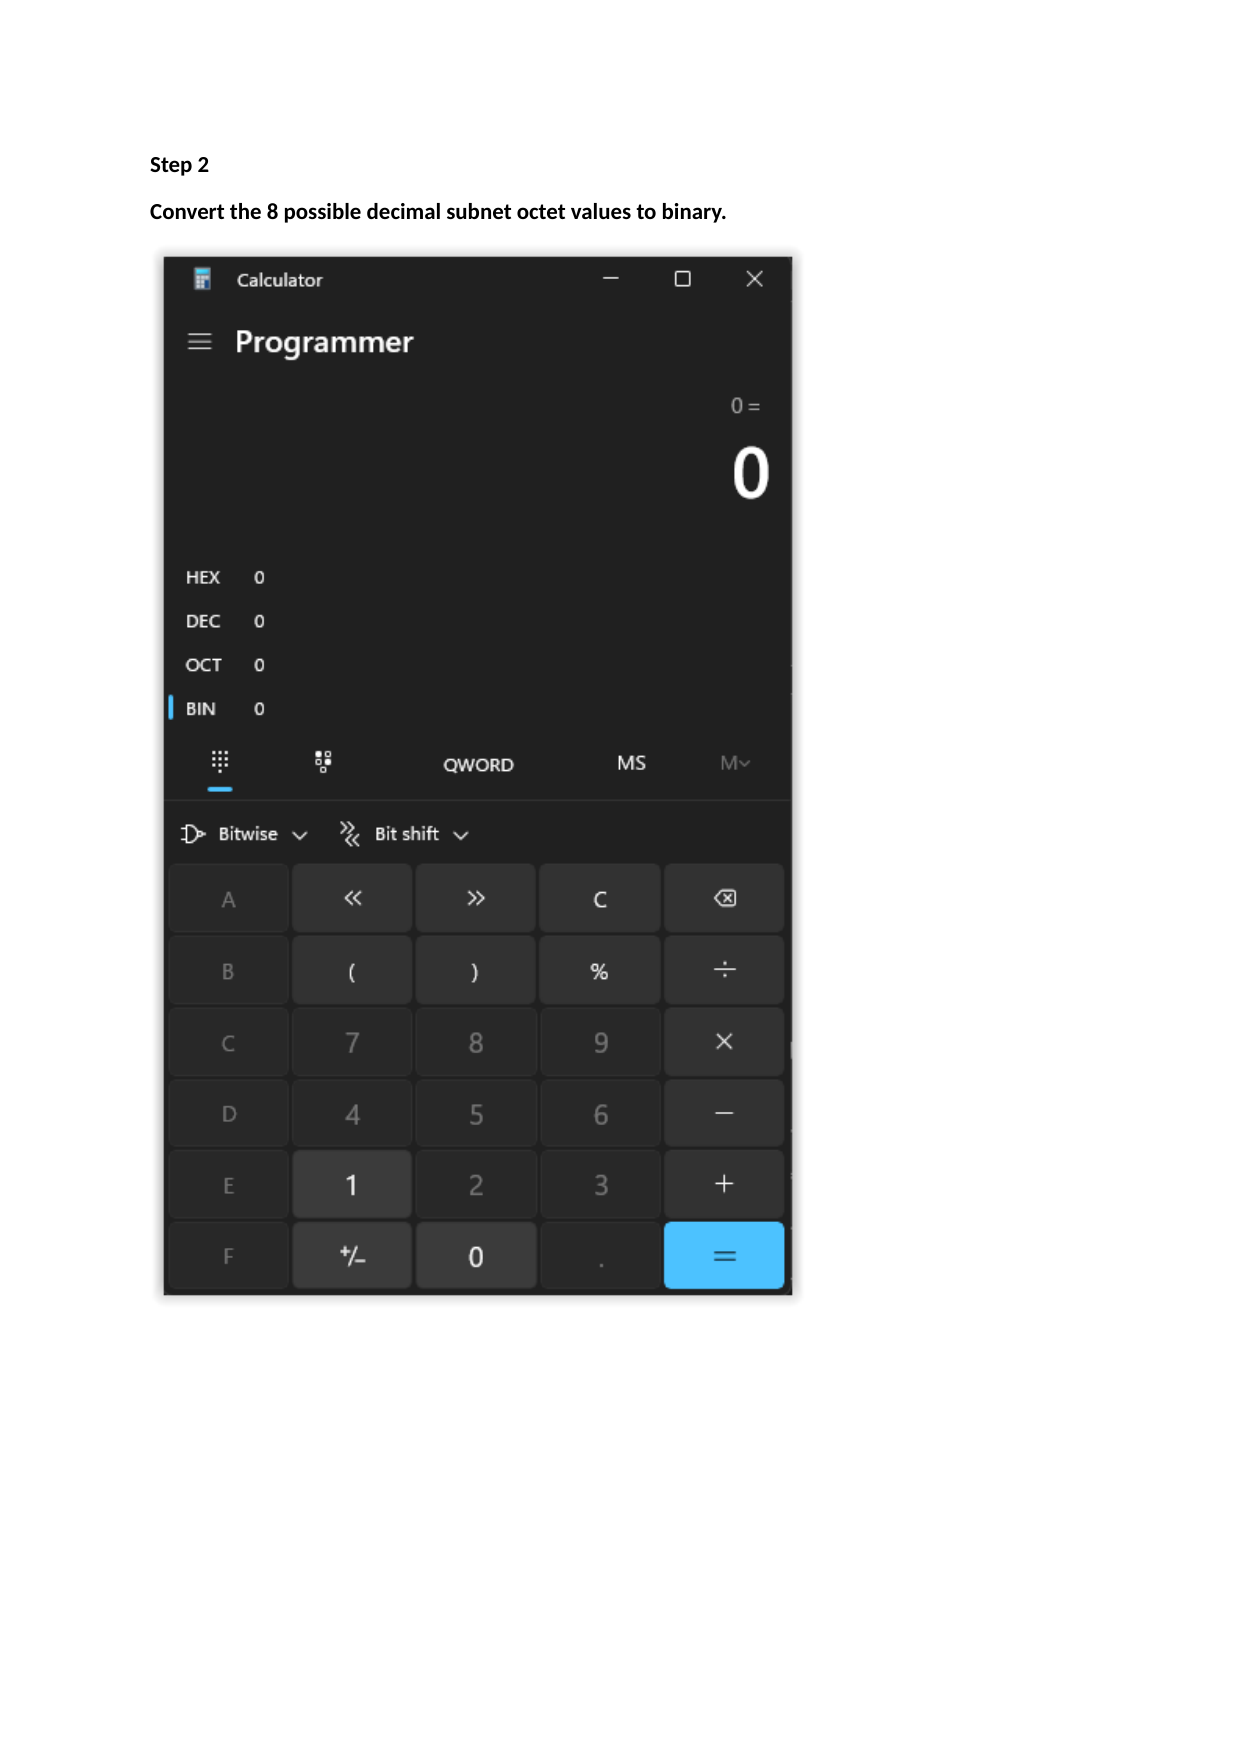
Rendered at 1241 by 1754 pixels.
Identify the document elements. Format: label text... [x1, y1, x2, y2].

picture [150, 243, 805, 1308]
text Step 2 [150, 150, 1090, 178]
text Convert the 8 possible decimal subnet octet values to binary. [150, 197, 1090, 225]
